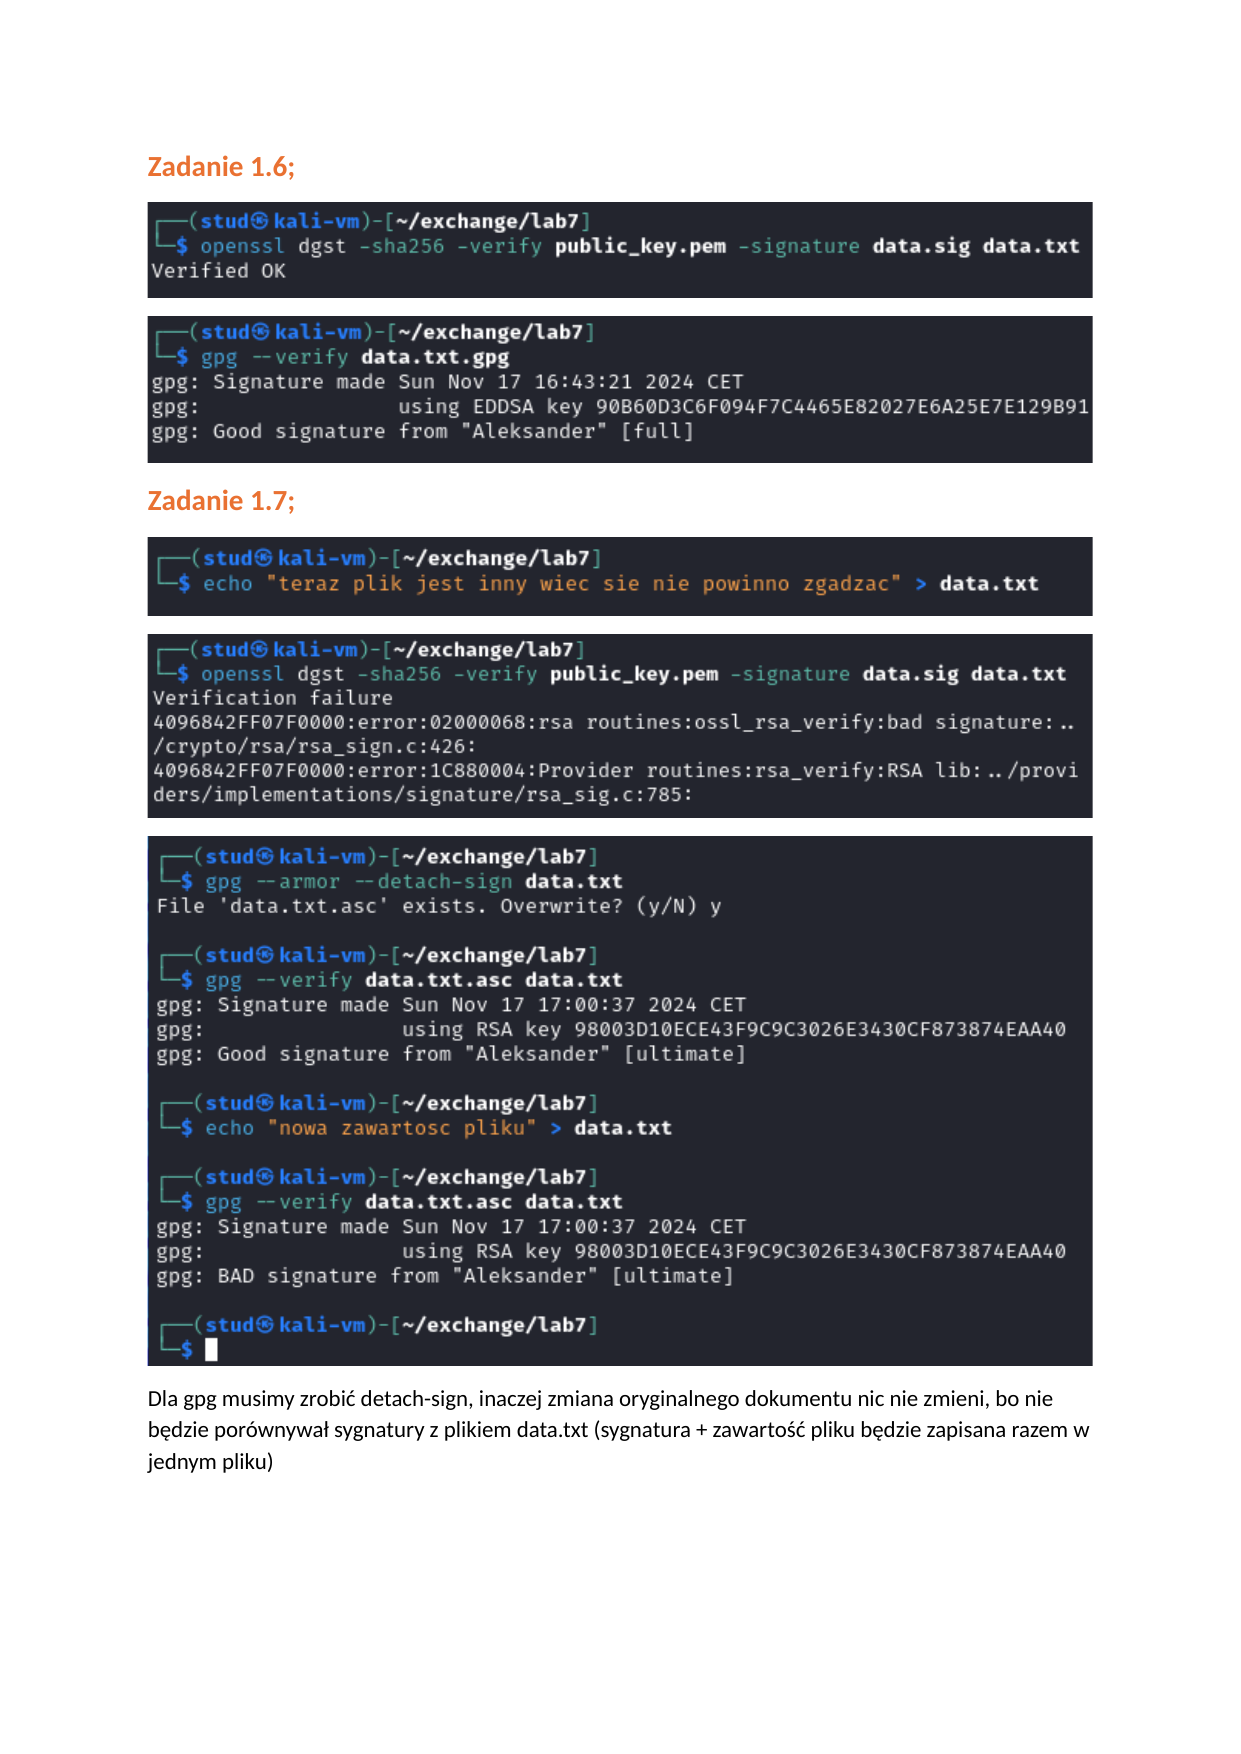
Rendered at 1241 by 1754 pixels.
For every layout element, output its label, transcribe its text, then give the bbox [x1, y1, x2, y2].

text Zadanie 1.6; [148, 148, 1093, 183]
picture [147, 537, 1093, 616]
picture [147, 634, 1093, 818]
picture [147, 836, 1093, 1366]
picture [147, 316, 1093, 463]
text Dla gpg musimy zrobić detach-sign, inaczej zmiana oryginalnego dokumentu nic nie zmieni, bo nie będzie porównywał sygnatury z plikiem data.txt (sygnatura + zawartość pliku będzie zapisana razem w jednym pliku) [148, 1384, 1093, 1476]
text Zadanie 1.7; [148, 482, 1093, 518]
picture [147, 202, 1093, 298]
